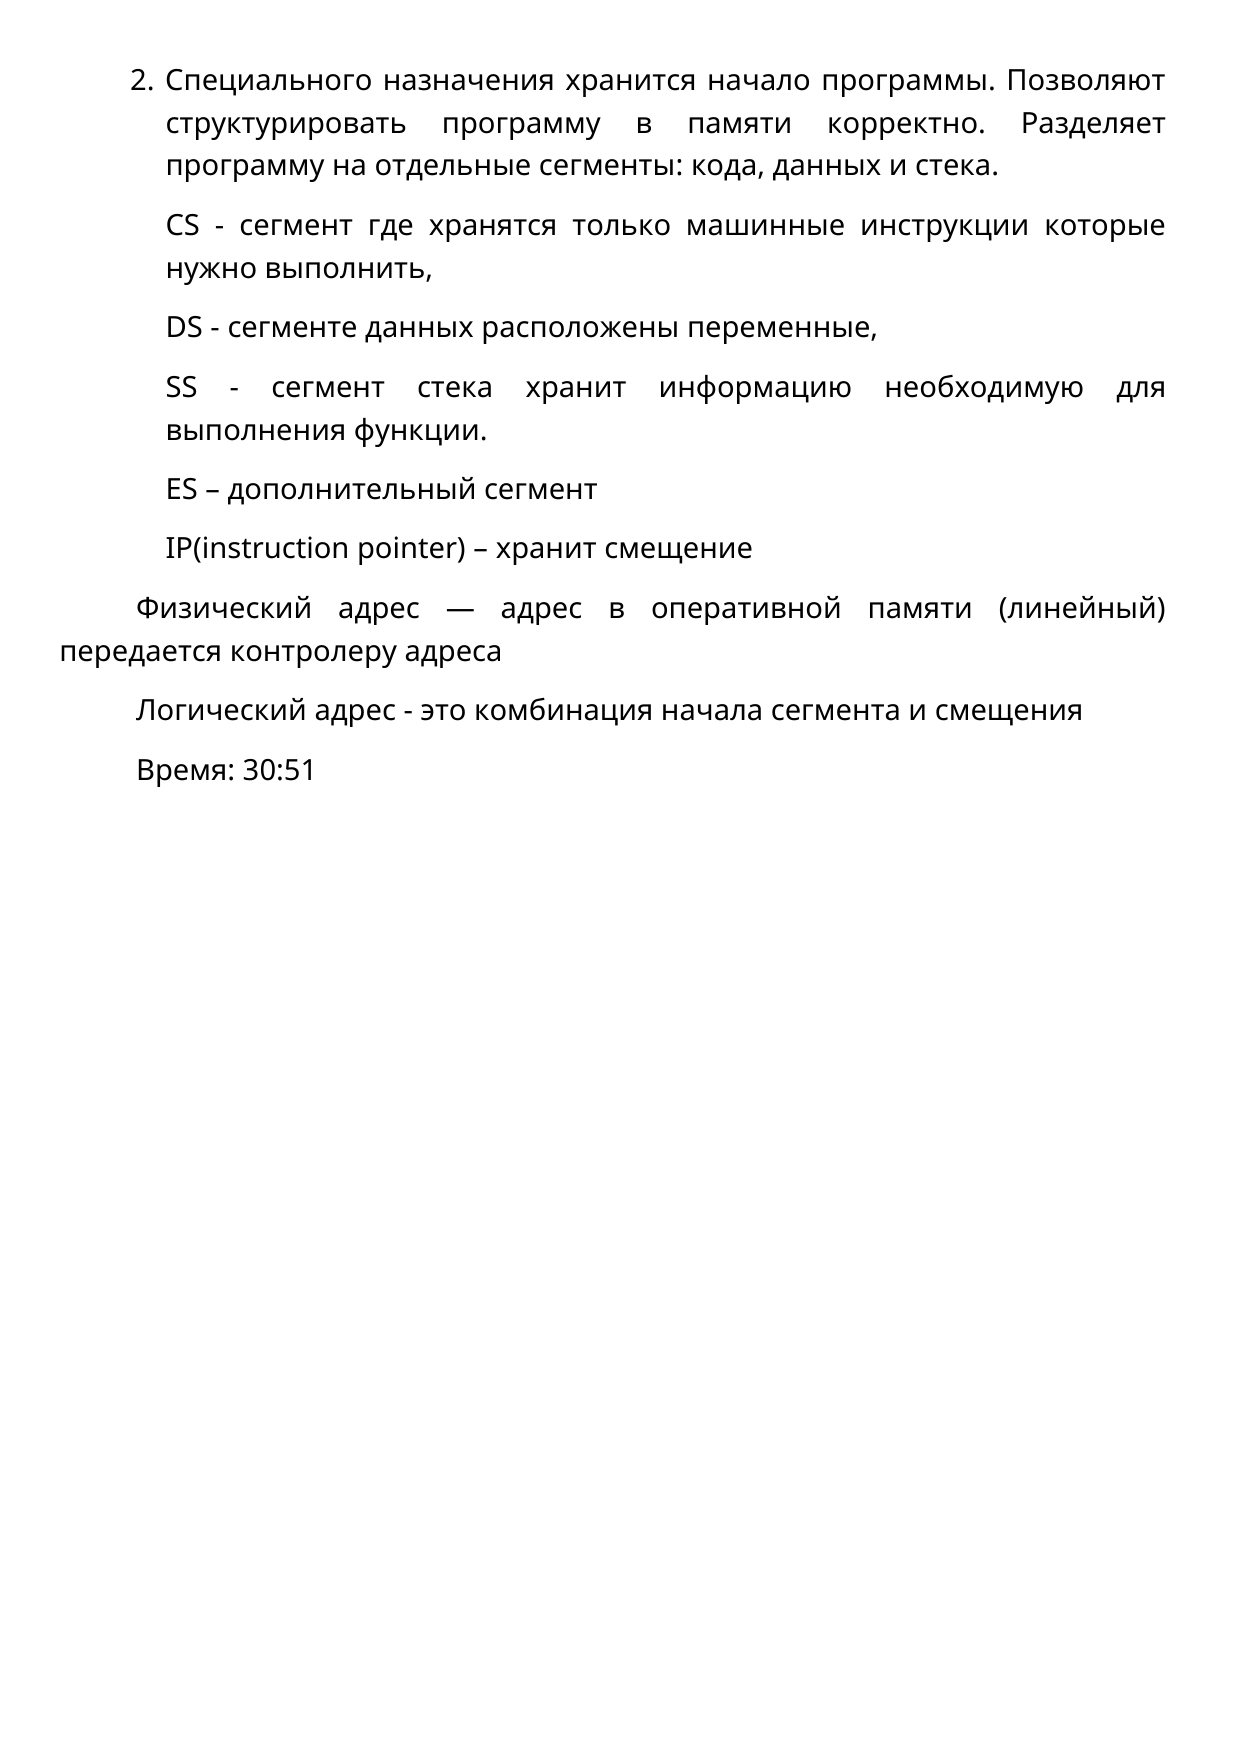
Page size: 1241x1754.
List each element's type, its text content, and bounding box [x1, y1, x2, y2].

text 2. Специального назначения хранится начало программы. Позволяют структурировать программу в памяти корректно. Разделяет программу на отдельные сегменты: кода, данных и стека. [130, 59, 1167, 184]
text SS - сегмент стека хранит информацию необходимую для выполнения функции. [165, 366, 1167, 448]
text ES – дополнительный сегмент [165, 468, 1167, 508]
text Физический адрес — адрес в оперативной памяти (линейный) передается контролеру адреса [59, 587, 1167, 670]
text Логический адрес - это комбинация начала сегмента и смещения [59, 689, 1167, 729]
text IP(instruction pointer) – хранит смещение [165, 528, 1167, 567]
text CS - сегмент где хранятся только машинные инструкции которые нужно выполнить, [165, 204, 1167, 287]
text Время: 30:51 [59, 749, 1167, 789]
text DS - сегменте данных расположены переменные, [165, 306, 1167, 346]
